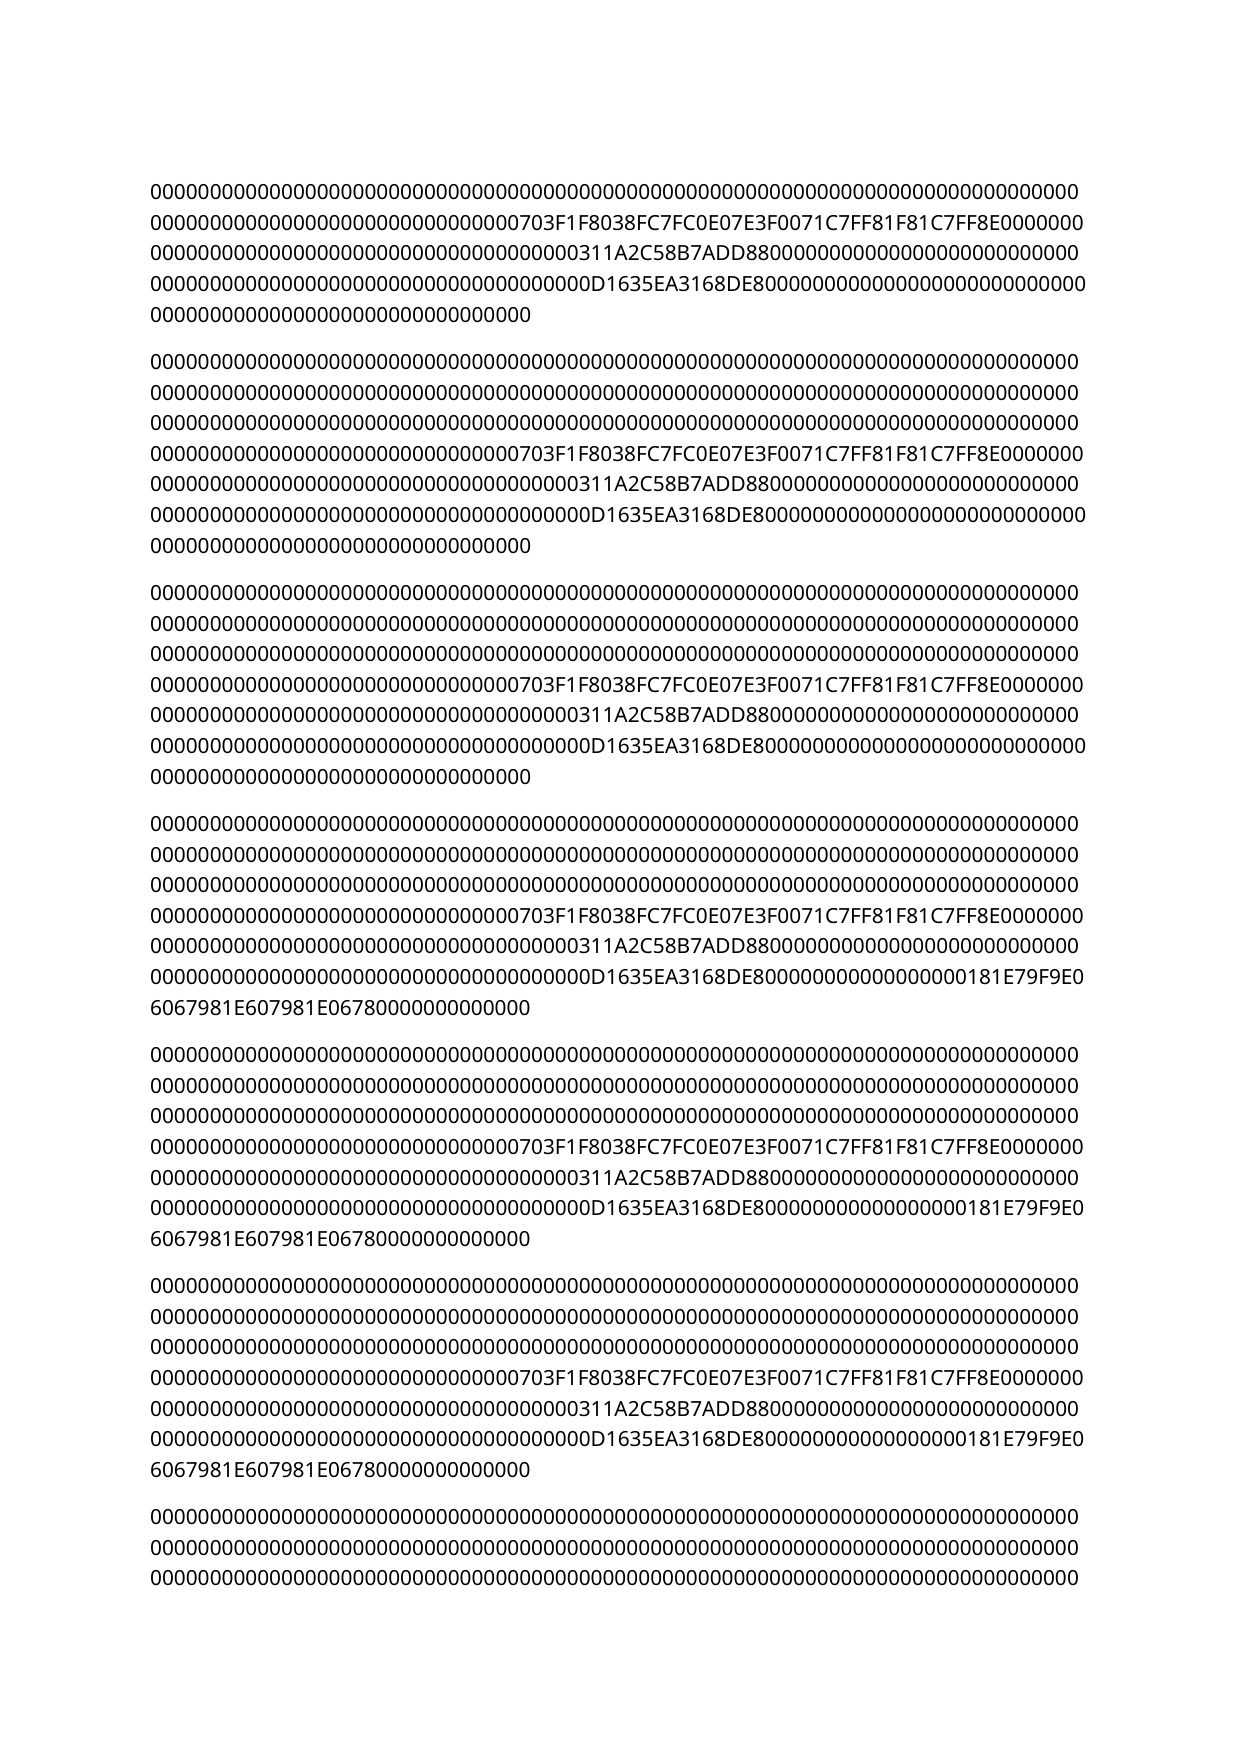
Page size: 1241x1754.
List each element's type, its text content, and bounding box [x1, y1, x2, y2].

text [150, 1502, 1090, 1592]
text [150, 177, 1090, 328]
